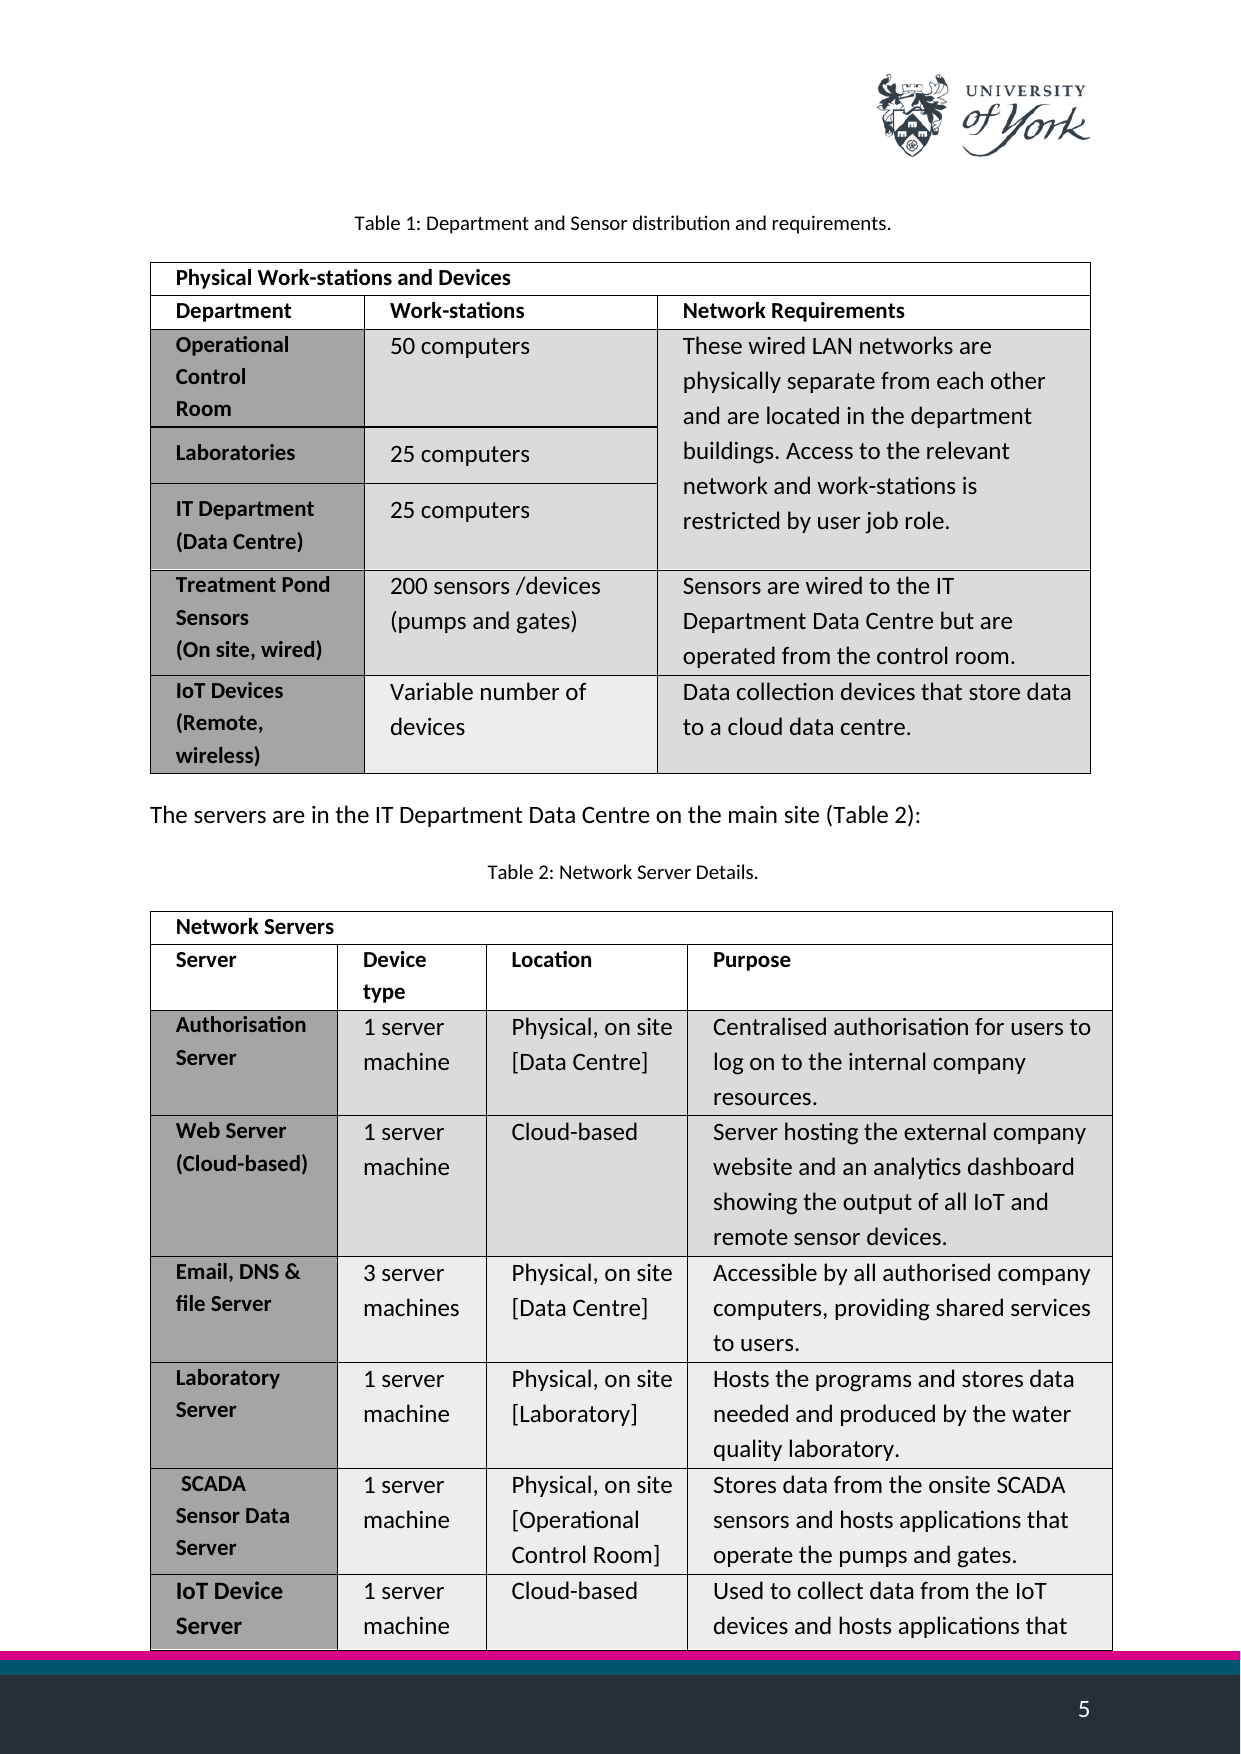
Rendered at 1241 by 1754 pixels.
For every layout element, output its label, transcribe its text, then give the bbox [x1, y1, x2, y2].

table_cell IoT Devices (Remote, wireless) [151, 676, 364, 773]
table_cell Purpose [688, 945, 1112, 1009]
table_cell Centralised authorisation for users to log on to the internal company resources. [688, 1011, 1112, 1115]
table_cell IoT Device Server [151, 1575, 337, 1649]
table_cell Cloud-based [487, 1575, 687, 1649]
table_cell 25 computers [365, 484, 657, 569]
table_cell 1 server machine [338, 1469, 486, 1574]
table_header Physical Work-stations and Devices [151, 263, 1090, 295]
table_cell Location [487, 945, 687, 1009]
table_cell Physical, on site [Data Centre] [487, 1257, 687, 1362]
table_cell 1 server machine [338, 1363, 486, 1468]
table_cell Accessible by all authorised company computers, providing shared services to users. [688, 1257, 1112, 1362]
table_cell Sensors are wired to the IT Department Data Centre but are operated from the control room. [658, 571, 1090, 675]
table_cell Network Requirements [658, 296, 1090, 329]
table_cell 25 computers [365, 428, 657, 483]
text Table 1: Department and Sensor distribution and requirements. [156, 210, 1090, 236]
table_cell Physical, on site [Laboratory] [487, 1363, 687, 1468]
table_cell Authorisation Server [151, 1011, 337, 1115]
table_cell 1 server machine [338, 1575, 486, 1649]
table_cell Device type [338, 945, 486, 1009]
table_cell Email, DNS & file Server [151, 1257, 337, 1362]
table_cell 3 server machines [338, 1257, 486, 1362]
table_cell Server hosting the external company website and an analytics dashboard showing the output of all IoT and remote sensor devices. [688, 1116, 1112, 1256]
table_cell Cloud-based [487, 1116, 687, 1256]
table_cell Physical, on site [Data Centre] [487, 1011, 687, 1115]
table_cell Operational Control Room [151, 330, 364, 426]
table_header Network Servers [151, 912, 1112, 944]
table_cell These wired LAN networks are physically separate from each other and are located in the department buildings. Access to the relevant network and work-stations is restricted by user job role. [658, 330, 1090, 569]
table_cell 50 computers [365, 330, 657, 426]
table_cell Work-stations [365, 296, 657, 329]
table_cell Data collection devices that store data to a cloud data centre. [658, 676, 1090, 773]
text The servers are in the IT Department Data Centre on the main site (Table 2): [150, 799, 1090, 829]
table_cell 1 server machine [338, 1011, 486, 1115]
table_cell Laboratories [151, 428, 364, 483]
table_cell Variable number of devices [365, 676, 657, 773]
table_cell Hosts the programs and stores data needed and produced by the water quality laboratory. [688, 1363, 1112, 1468]
table_cell IT Department (Data Centre) [151, 484, 364, 569]
table_cell 200 sensors /devices (pumps and gates) [365, 571, 657, 675]
table_cell Department [151, 296, 364, 329]
table_cell Physical, on site [Operational Control Room] [487, 1469, 687, 1574]
table_cell SCADA Sensor Data Server [151, 1469, 337, 1574]
table_cell Server [151, 945, 337, 1009]
table_cell Stores data from the onsite SCADA sensors and hosts applications that operate the pumps and gates. [688, 1469, 1112, 1574]
table_cell Treatment Pond Sensors (On site, wired) [151, 571, 364, 675]
table_cell Web Server (Cloud-based) [151, 1116, 337, 1256]
table_cell 1 server machine [338, 1116, 486, 1256]
table_cell Laboratory Server [151, 1363, 337, 1468]
picture [0, 1676, 1241, 1754]
picture [876, 73, 1091, 157]
picture [0, 1651, 1241, 1659]
text Table 2: Network Server Details. [156, 859, 1090, 884]
table_cell Used to collect data from the IoT devices and hosts applications that can process and display visual data to the Operational Control Room. [688, 1575, 1112, 1649]
